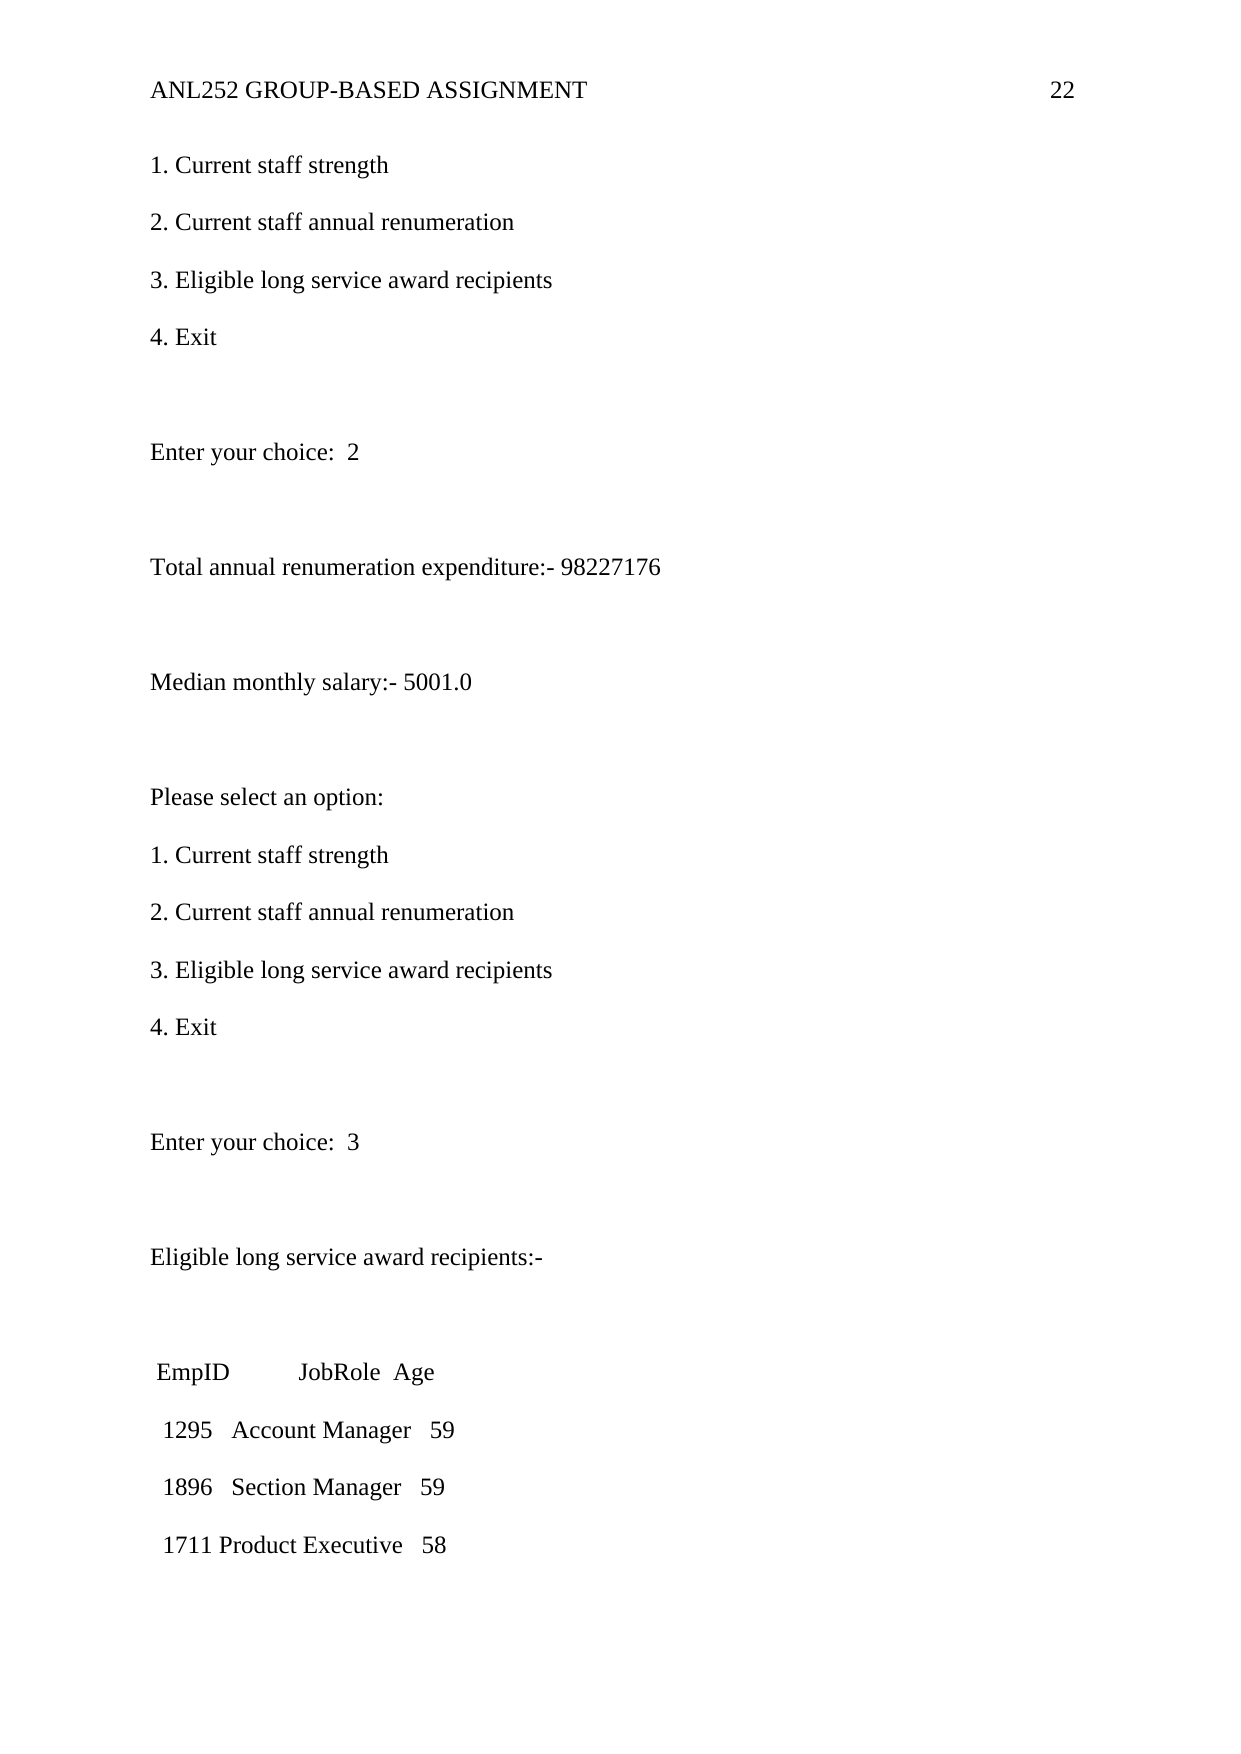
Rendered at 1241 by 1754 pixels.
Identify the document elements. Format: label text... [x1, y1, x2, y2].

text Enter your choice: 2 [150, 437, 1090, 466]
text Eligible long service award recipients:- [150, 1242, 1090, 1271]
text 1. Current staff strength [150, 840, 1090, 869]
text Enter your choice: 3 [150, 1127, 1090, 1156]
text 2. Current staff annual renumeration [150, 207, 1090, 236]
text Median monthly salary:- 5001.0 [150, 667, 1090, 696]
text 1896 Section Manager 59 [150, 1472, 1090, 1501]
text 3. Eligible long service award recipients [150, 955, 1090, 984]
text 1295 Account Manager 59 [150, 1415, 1090, 1444]
text 2. Current staff annual renumeration [150, 897, 1090, 926]
text 1. Current staff strength [150, 150, 1090, 179]
text Please select an option: [150, 782, 1090, 811]
text EmpID JobRole Age [150, 1357, 1090, 1386]
text Total annual renumeration expenditure:- 98227176 [150, 552, 1090, 581]
text 3. Eligible long service award recipients [150, 265, 1090, 294]
text 1711 Product Executive 58 [150, 1530, 1090, 1559]
text 4. Exit [150, 1012, 1090, 1041]
text 4. Exit [150, 322, 1090, 351]
